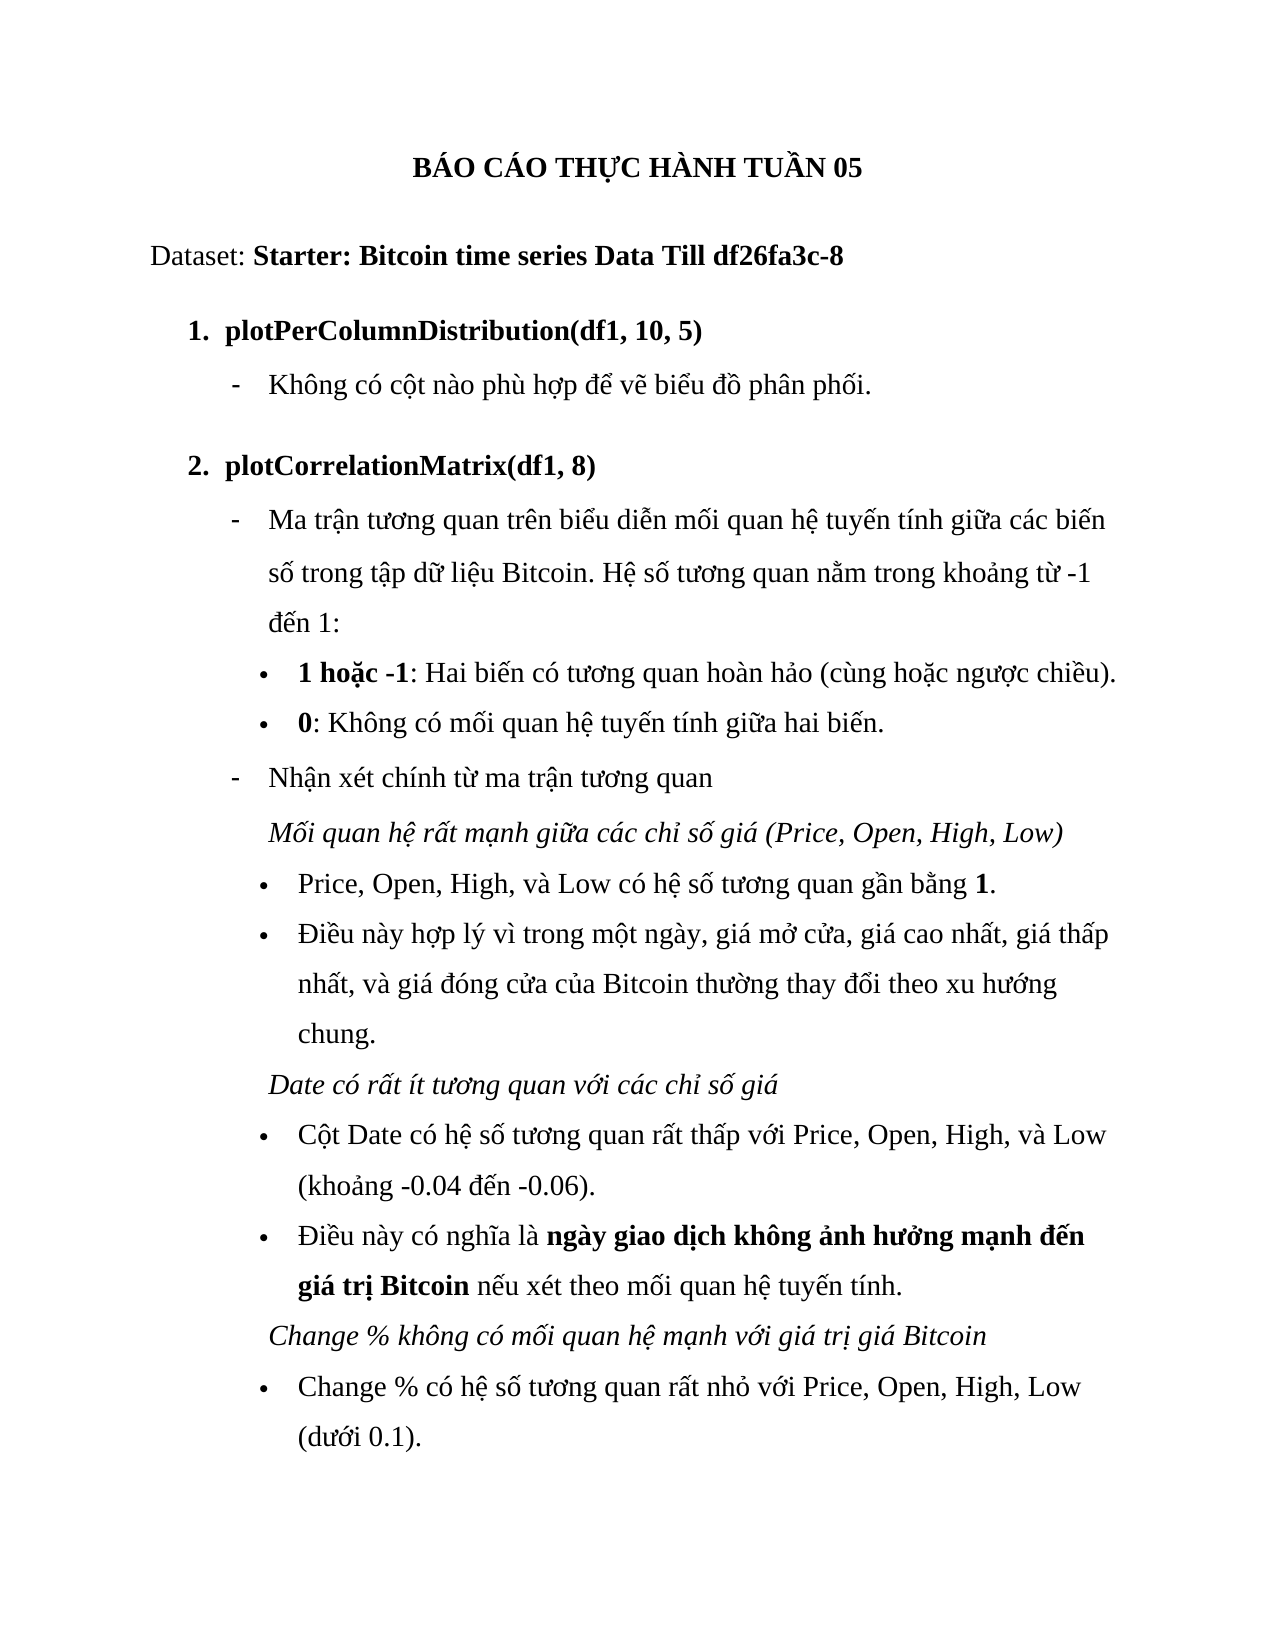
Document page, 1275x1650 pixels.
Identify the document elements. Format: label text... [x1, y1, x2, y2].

text Dataset: Starter: Bitcoin time series Data Till df26fa3c-8 [150, 238, 1125, 271]
list Điều này có nghĩa là ngày giao dịch không ảnh hưởng mạnh đến giá trị Bitcoin nếu xét theo mối quan hệ tuyến tính. [260, 1218, 1125, 1302]
list Mối quan hệ rất mạnh giữa các chỉ số giá (Price, Open, High, Low) [268, 815, 1125, 849]
list Không có cột nào phù hợp để vẽ biểu đồ phân phối. [231, 363, 1125, 403]
list Ma trận tương quan trên biểu diễn mối quan hệ tuyến tính giữa các biến số trong tập dữ liệu Bitcoin. Hệ số tương quan nằm trong khoảng từ -1 đến 1: [231, 498, 1125, 638]
list Price, Open, High, và Low có hệ số tương quan gần bằng 1. [260, 866, 1125, 899]
list Cột Date có hệ số tương quan rất thấp với Price, Open, High, và Low (khoảng -0.04 đến -0.06). [260, 1117, 1125, 1201]
list Nhận xét chính từ ma trận tương quan [231, 756, 1125, 796]
text BÁO CÁO THỰC HÀNH TUẦN 05 [150, 150, 1125, 183]
list plotCorrelationMatrix(df1, 8) [187, 448, 1125, 481]
list plotPerColumnDistribution(df1, 10, 5) [187, 313, 1125, 347]
list Change % có hệ số tương quan rất nhỏ với Price, Open, High, Low (dưới 0.1). [260, 1369, 1125, 1453]
list 0: Không có mối quan hệ tuyến tính giữa hai biến. [260, 706, 1125, 739]
list 1 hoặc -1: Hai biến có tương quan hoàn hảo (cùng hoặc ngược chiều). [260, 655, 1125, 689]
list Change % không có mối quan hệ mạnh với giá trị giá Bitcoin [268, 1318, 1125, 1352]
list Date có rất ít tương quan với các chỉ số giá [268, 1067, 1125, 1101]
list Điều này hợp lý vì trong một ngày, giá mở cửa, giá cao nhất, giá thấp nhất, và giá đóng cửa của Bitcoin thường thay đổi theo xu hướng chung. [260, 916, 1125, 1050]
